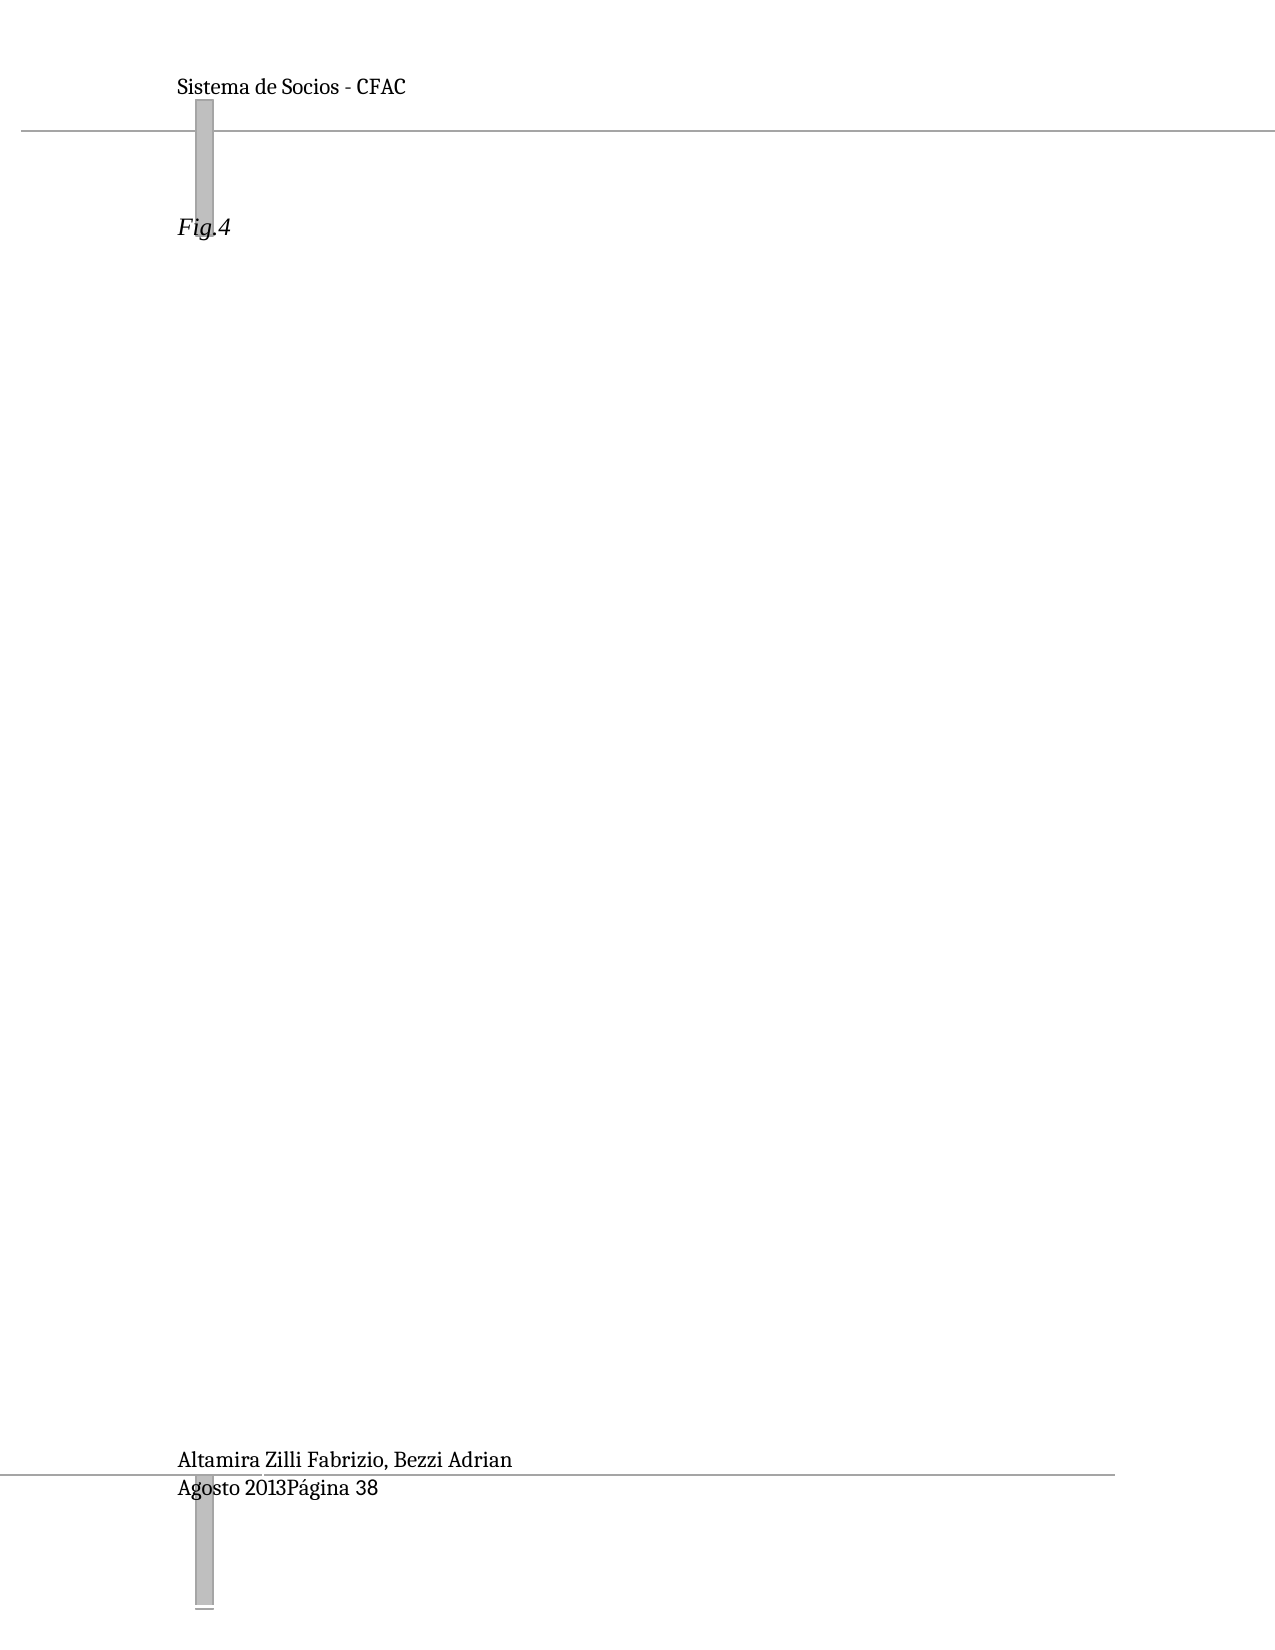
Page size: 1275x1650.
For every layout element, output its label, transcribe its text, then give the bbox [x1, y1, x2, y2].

text Fig.4 [177, 212, 1098, 240]
